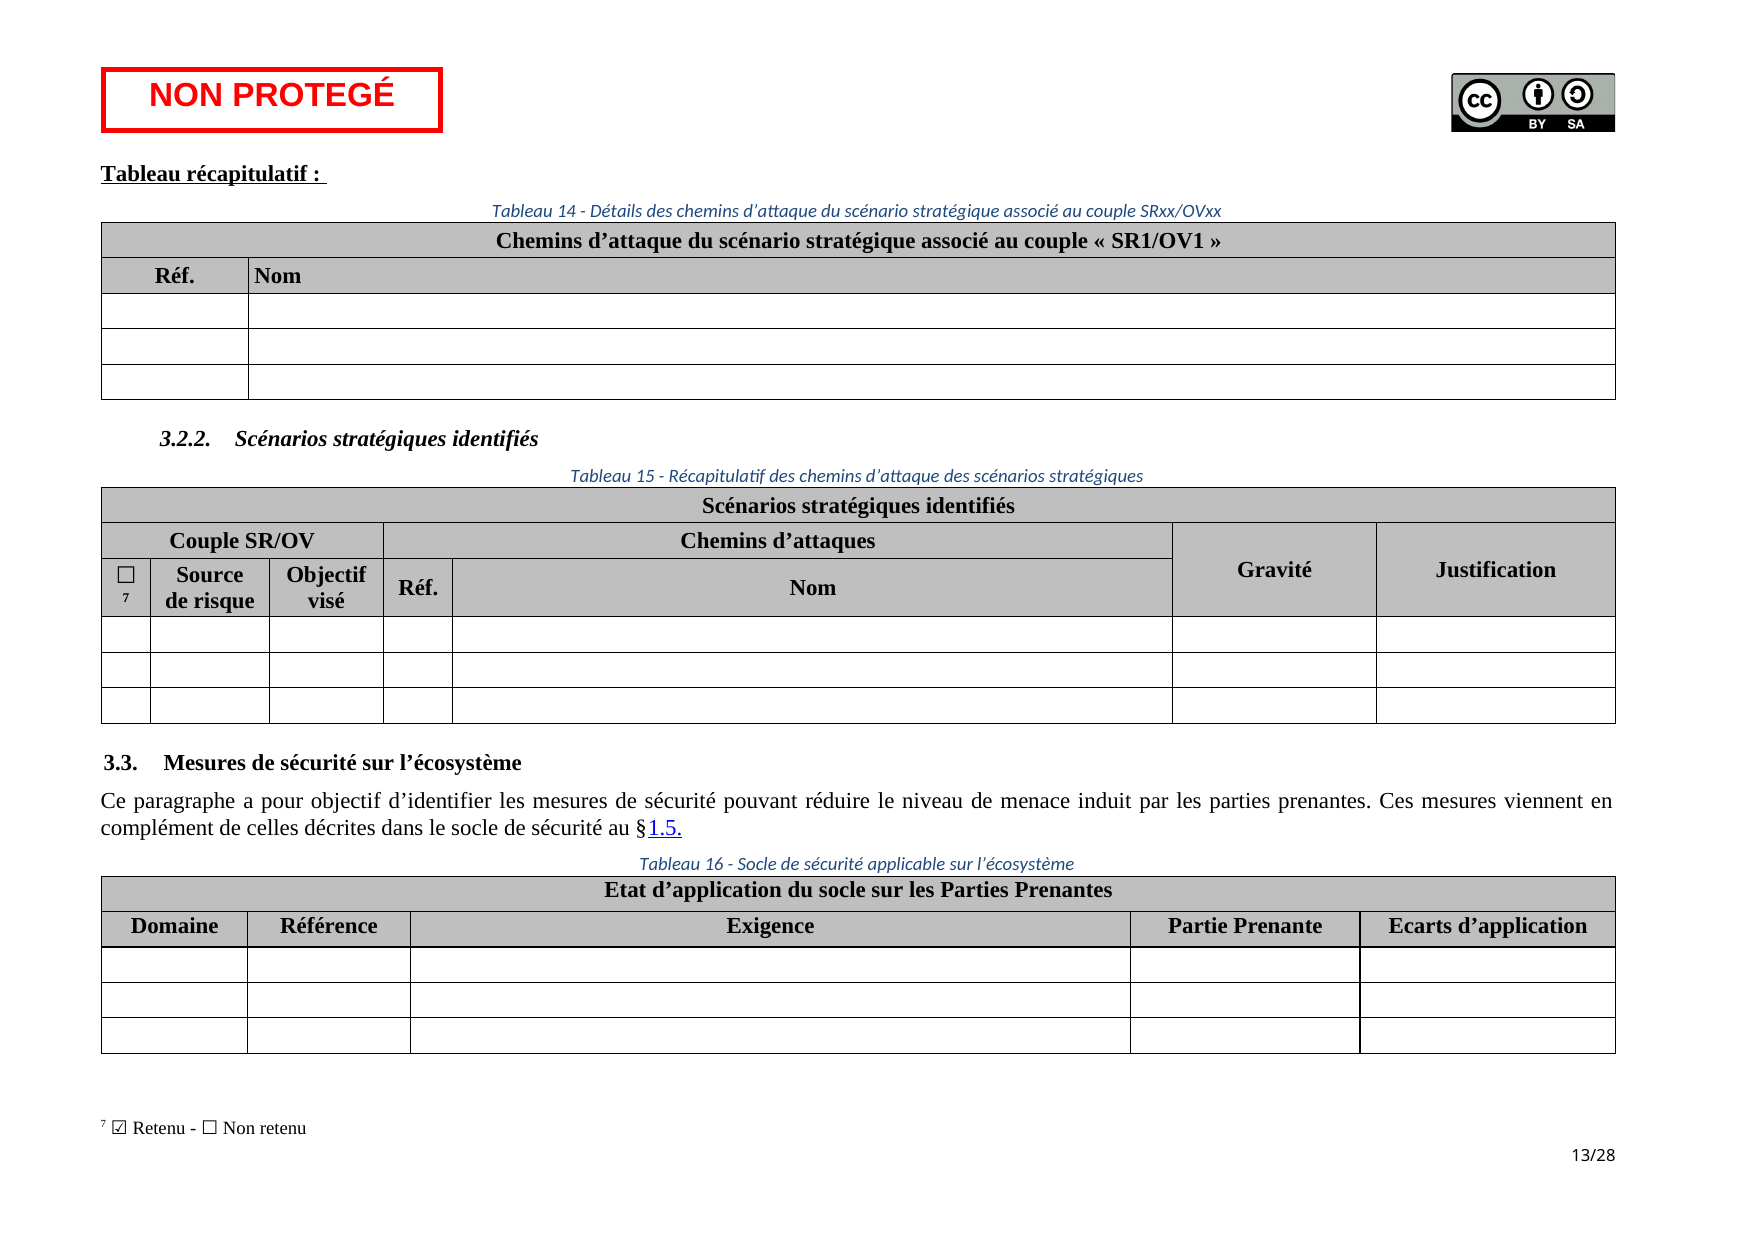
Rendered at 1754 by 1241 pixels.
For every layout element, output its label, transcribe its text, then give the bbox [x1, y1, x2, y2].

table_cell Ecarts d’application [1361, 912, 1615, 946]
text Tableau 16 - Socle de sécurité applicable sur l’écosystème [100, 853, 1615, 876]
text Tableau 15 - Récapitulatif des chemins d’attaque des scénarios stratégiques [100, 464, 1615, 487]
table_cell [248, 1018, 410, 1053]
table_cell [151, 617, 269, 652]
table_cell Objectif visé [270, 559, 383, 616]
table_cell [151, 688, 269, 722]
table_cell [102, 329, 248, 363]
table_cell Chemins d’attaques [384, 523, 1172, 558]
text Tableau récapitulatif : [100, 160, 1615, 186]
table_cell [1361, 948, 1615, 982]
table_header Etat d’application du socle sur les Parties Prenantes [102, 877, 1615, 911]
table_cell [1173, 617, 1376, 652]
table_cell ☐ [102, 559, 150, 616]
table_cell Exigence [411, 912, 1130, 946]
table_cell [1173, 688, 1376, 722]
table_cell [270, 653, 383, 687]
subtitle Scénarios stratégiques identifiés [159, 425, 1615, 451]
table_header Chemins d’attaque du scénario stratégique associé au couple « SR1/OV1 » [102, 223, 1615, 257]
table_cell [102, 688, 150, 722]
table_cell [249, 329, 1615, 363]
table_cell [102, 1018, 247, 1053]
table_cell [384, 688, 452, 722]
table_cell [248, 983, 410, 1017]
table_cell [453, 653, 1172, 687]
table_cell [270, 617, 383, 652]
subtitle Mesures de sécurité sur l’écosystème [103, 748, 1615, 775]
text Ce paragraphe a pour objectif d’identifier les mesures de sécurité pouvant réduire le niveau de menace induit par les parties prenantes. Ces mesures viennent en complément de celles décrites dans le socle de sécurité au §1.5. [100, 787, 1615, 840]
table_cell [102, 983, 247, 1017]
table_cell [384, 617, 452, 652]
table_cell [1361, 1018, 1615, 1053]
table_cell [249, 294, 1615, 328]
table_cell [1173, 653, 1376, 687]
table_cell [411, 1018, 1130, 1053]
table_cell [411, 983, 1130, 1017]
table_cell Justification [1377, 523, 1615, 616]
table_header Scénarios stratégiques identifiés [102, 488, 1615, 522]
table_cell [1131, 948, 1359, 982]
table_cell [248, 948, 410, 982]
table_cell Partie Prenante [1131, 912, 1359, 946]
table_cell [1131, 1018, 1359, 1053]
table_cell [384, 653, 452, 687]
table_cell [1131, 983, 1359, 1017]
table_cell [151, 653, 269, 687]
table_cell Réf. [384, 559, 452, 616]
picture [1451, 73, 1616, 132]
table_cell [453, 688, 1172, 722]
table_cell [249, 365, 1615, 399]
table_cell Domaine [102, 912, 247, 946]
table_cell Nom [453, 559, 1172, 616]
table_cell Référence [248, 912, 410, 946]
table_cell [1361, 983, 1615, 1017]
table_cell [1377, 617, 1615, 652]
table_cell Source de risque [151, 559, 269, 616]
table_cell [1377, 688, 1615, 722]
table_cell [102, 365, 248, 399]
table_cell [1377, 653, 1615, 687]
table_cell [102, 653, 150, 687]
table_cell [411, 948, 1130, 982]
table_cell [102, 617, 150, 652]
table_cell Nom [249, 258, 1615, 293]
table_cell [270, 688, 383, 722]
table_cell Réf. [102, 258, 248, 293]
table_cell [453, 617, 1172, 652]
table_cell [102, 294, 248, 328]
table_cell [102, 948, 247, 982]
text Tableau 14 - Détails des chemins d’attaque du scénario stratégique associé au couple SRxx/OVxx [100, 199, 1615, 222]
table_cell Gravité [1173, 523, 1376, 616]
table_cell Couple SR/OV [102, 523, 383, 558]
